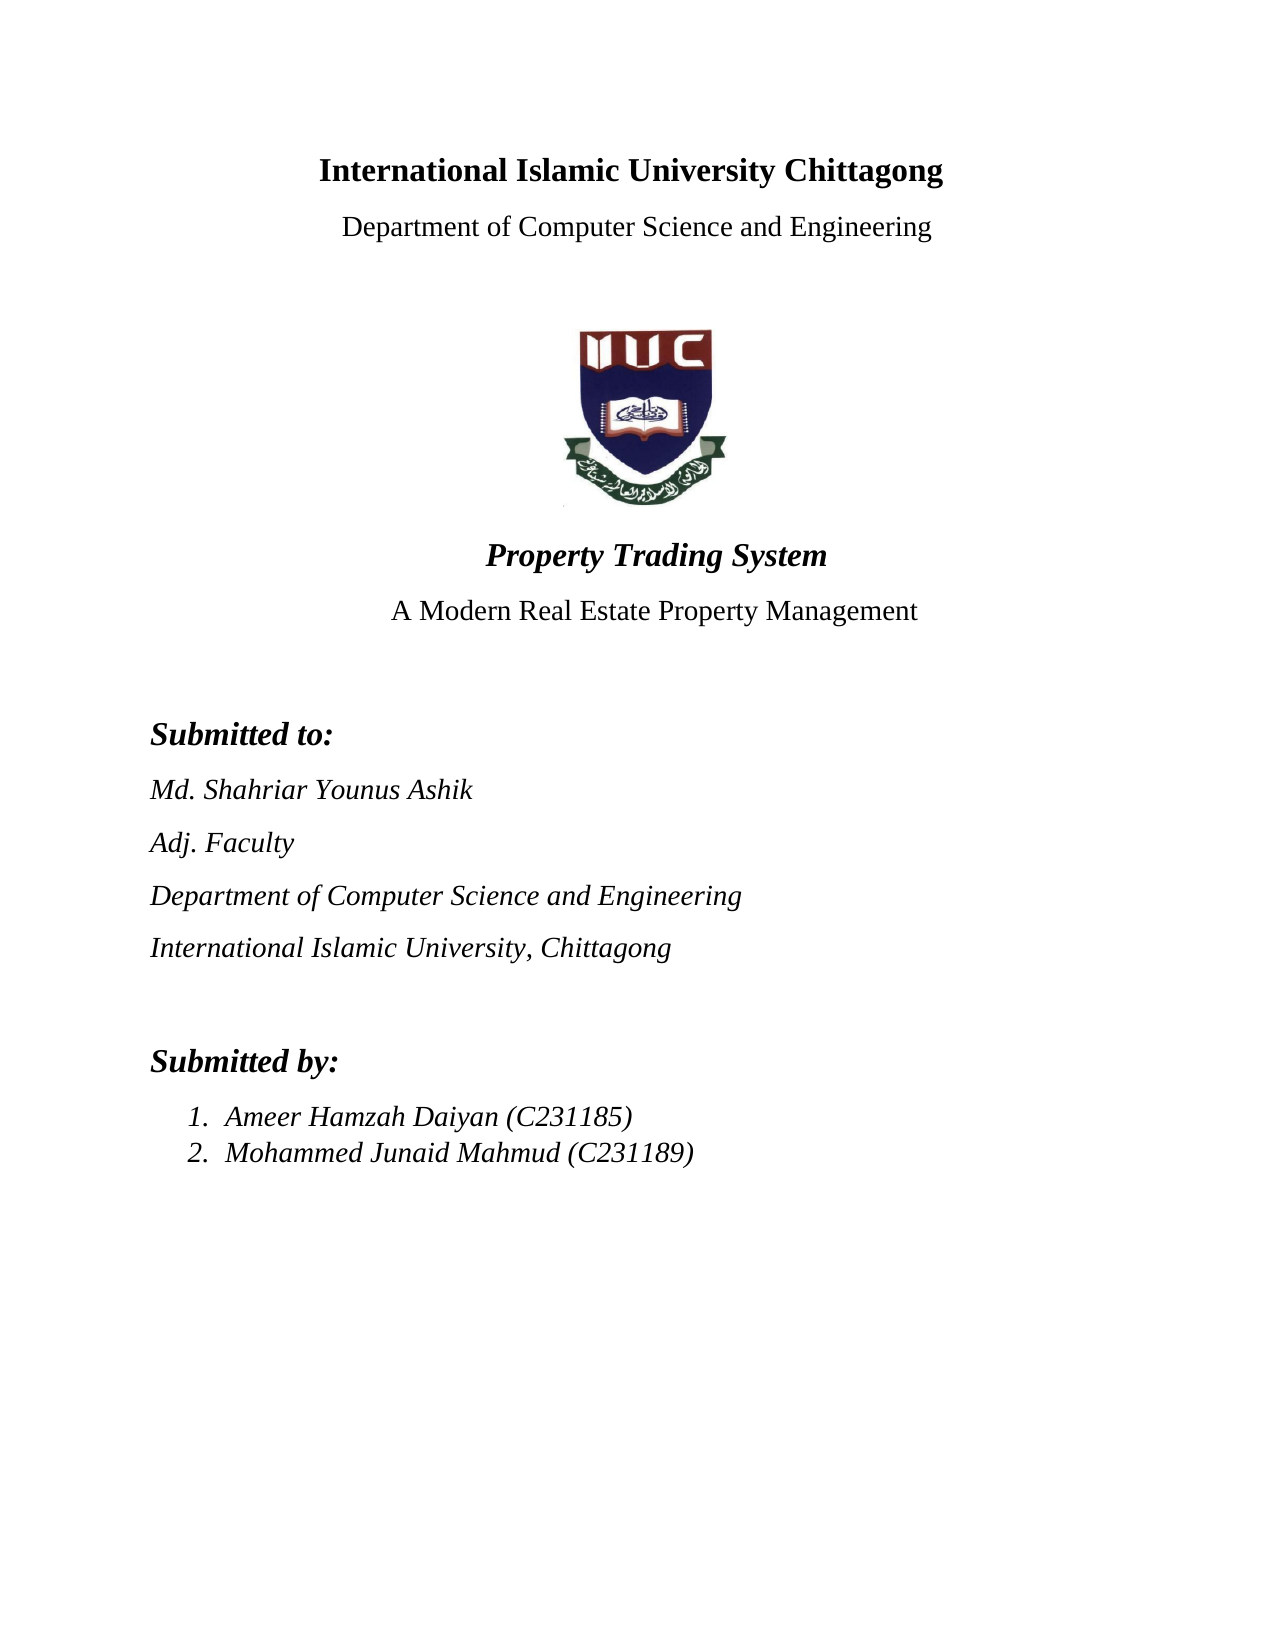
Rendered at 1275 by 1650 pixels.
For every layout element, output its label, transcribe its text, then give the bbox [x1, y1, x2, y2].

text Submitted to: [150, 714, 1125, 752]
text Submitted by: [150, 1041, 1125, 1080]
list Mohammed Junaid Mahmud (C231189) [187, 1136, 1125, 1169]
text A Modern Real Estate Property Management [150, 593, 1125, 627]
text Department of Computer Science and Engineering [150, 878, 1125, 911]
picture [551, 320, 745, 517]
text Property Trading System [150, 535, 1125, 573]
text Md. Shahriar Younus Ashik [150, 772, 1125, 806]
text International Islamic University, Chittagong [150, 931, 1125, 964]
list Ameer Hamzah Daiyan (C231185) [187, 1099, 1125, 1133]
text International Islamic University Chittagong [225, 150, 1125, 188]
text Department of Computer Science and Engineering [225, 209, 1125, 242]
text Adj. Faculty [150, 825, 1125, 858]
